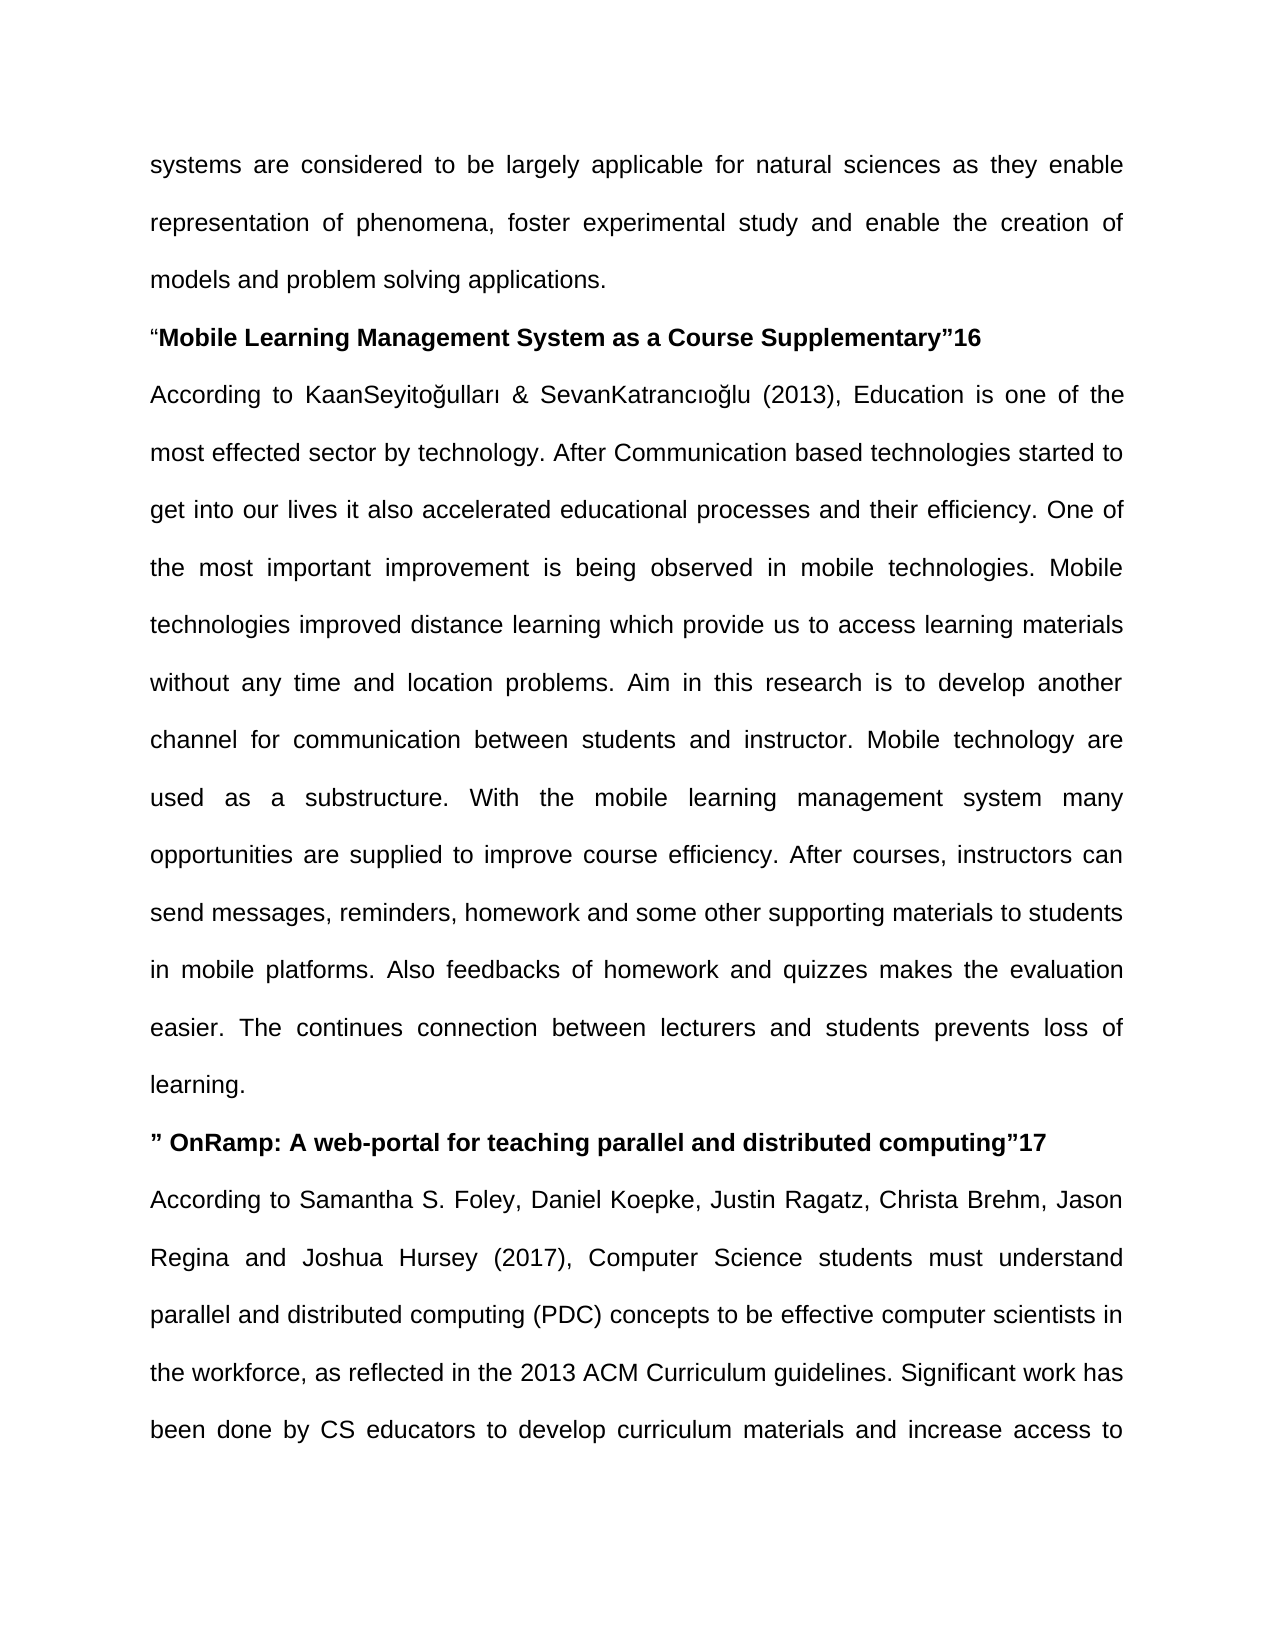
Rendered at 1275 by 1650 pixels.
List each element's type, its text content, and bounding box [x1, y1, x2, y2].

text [150, 1185, 1125, 1444]
text ” OnRamp: A web-portal for teaching parallel and distributed computing”17 [150, 1127, 1125, 1156]
text According to KaanSeyitoğulları & SevanKatrancıoğlu (2013), Education is one of the most effected sector by technology. After Communication based technologies started to get into our lives it also accelerated educational processes and their efficiency. One of the most important improvement is being observed in mobile technologies. Mobile technologies improved distance learning which provide us to access learning materials without any time and location problems. Aim in this research is to develop another channel for communication between students and instructor. Mobile technology are used as a substructure. With the mobile learning management system many opportunities are supplied to improve course efficiency. After courses, instructors can send messages, reminders, homework and some other supporting materials to students in mobile platforms. Also feedbacks of homework and quizzes makes the evaluation easier. The continues connection between lecturers and students prevents loss of learning. [150, 380, 1125, 1099]
text “Mobile Learning Management System as a Course Supplementary”16 [150, 322, 1125, 351]
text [150, 150, 1125, 294]
